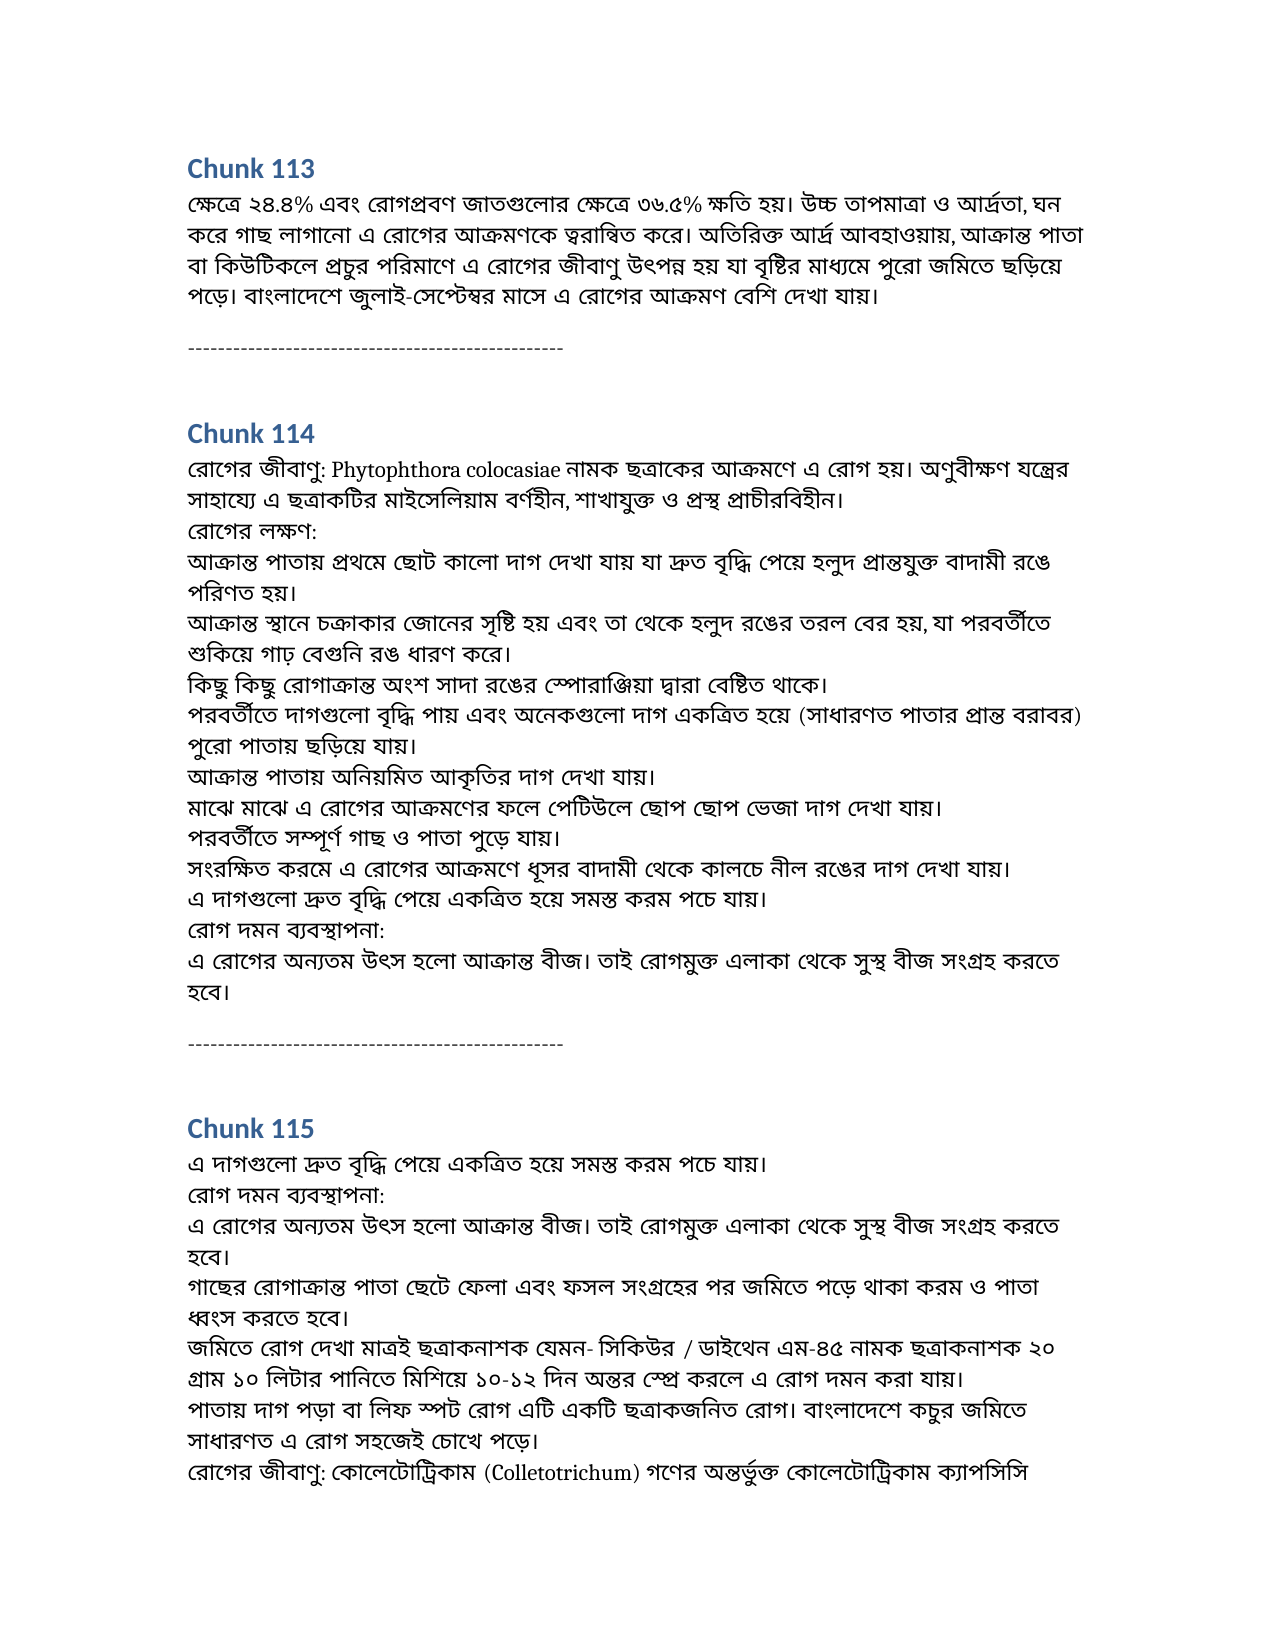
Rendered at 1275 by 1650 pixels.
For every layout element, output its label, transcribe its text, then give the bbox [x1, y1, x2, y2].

text -------------------------------------------------- [187, 335, 1087, 362]
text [187, 1151, 1087, 1486]
subtitle Chunk 115 [187, 1111, 1087, 1146]
text -------------------------------------------------- [187, 1030, 1087, 1057]
text ক্ষেত্রে ২৪.৪% এবং রোগপ্রবণ জাতগুলোর ক্ষেত্রে ৩৬.৫% ক্ষতি হয়। উচ্চ তাপমাত্রা ও আর্দ্রতা, ঘন করে গাছ লাগানো এ রোগের আক্রমণকে ত্বরান্বিত করে। অতিরিক্ত আর্দ্র আবহাওয়ায়, আক্রান্ত পাতা বা কিউটিকলে প্রচুর পরিমাণে এ রোগের জীবাণু উৎপন্ন হয় যা বৃষ্টির মাধ্যমে পুরো জমিতে ছড়িয়ে পড়ে। বাংলাদেশে জুলাই-সেপ্টেম্বর মাসে এ রোগের আক্রমণ বেশি দেখা যায়। [187, 191, 1087, 310]
subtitle Chunk 113 [187, 150, 1087, 186]
text রোগের জীবাণু: Phytophthora colocasiae নামক ছত্রাকের আক্রমণে এ রোগ হয়। অণুবীক্ষণ যন্ত্রের সাহায্যে এ ছত্রাকটির মাইসেলিয়াম বর্ণহীন, শাখাযুক্ত ও প্রস্থ প্রাচীরবিহীন। রোগের লক্ষণ: আক্রান্ত পাতায় প্রথমে ছোট কালো দাগ দেখা যায় যা দ্রুত বৃদ্ধি পেয়ে হলুদ প্রান্তযুক্ত বাদামী রঙে পরিণত হয়। আক্রান্ত স্থানে চক্রাকার জোনের সৃষ্টি হয় এবং তা থেকে হলুদ রঙের তরল বের হয়, যা পরবর্তীতে শুকিয়ে গাঢ় বেগুনি রঙ ধারণ করে। কিছু কিছু রোগাক্রান্ত অংশ সাদা রঙের স্পোরাঞ্জিয়া দ্বারা বেষ্টিত থাকে। পরবর্তীতে দাগগুলো বৃদ্ধি পায় এবং অনেকগুলো দাগ একত্রিত হয়ে (সাধারণত পাতার প্রান্ত বরাবর) পুরো পাতায় ছড়িয়ে যায়। আক্রান্ত পাতায় অনিয়মিত আকৃতির দাগ দেখা যায়। মাঝে মাঝে এ রোগের আক্রমণের ফলে পেটিউলে ছোপ ছোপ ভেজা দাগ দেখা যায়। পরবর্তীতে সম্পূর্ণ গাছ ও পাতা পুড়ে যায়। সংরক্ষিত করমে এ রোগের আক্রমণে ধূসর বাদামী থেকে কালচে নীল রঙের দাগ দেখা যায়। এ দাগগুলো দ্রুত বৃদ্ধি পেয়ে একত্রিত হয়ে সমস্ত করম পচে যায়। রোগ দমন ব্যবস্থাপনা: এ রোগের অন্যতম উৎস হলো আক্রান্ত বীজ। তাই রোগমুক্ত এলাকা থেকে সুস্থ বীজ সংগ্রহ করতে হবে। [187, 456, 1087, 1006]
subtitle Chunk 114 [187, 415, 1087, 451]
